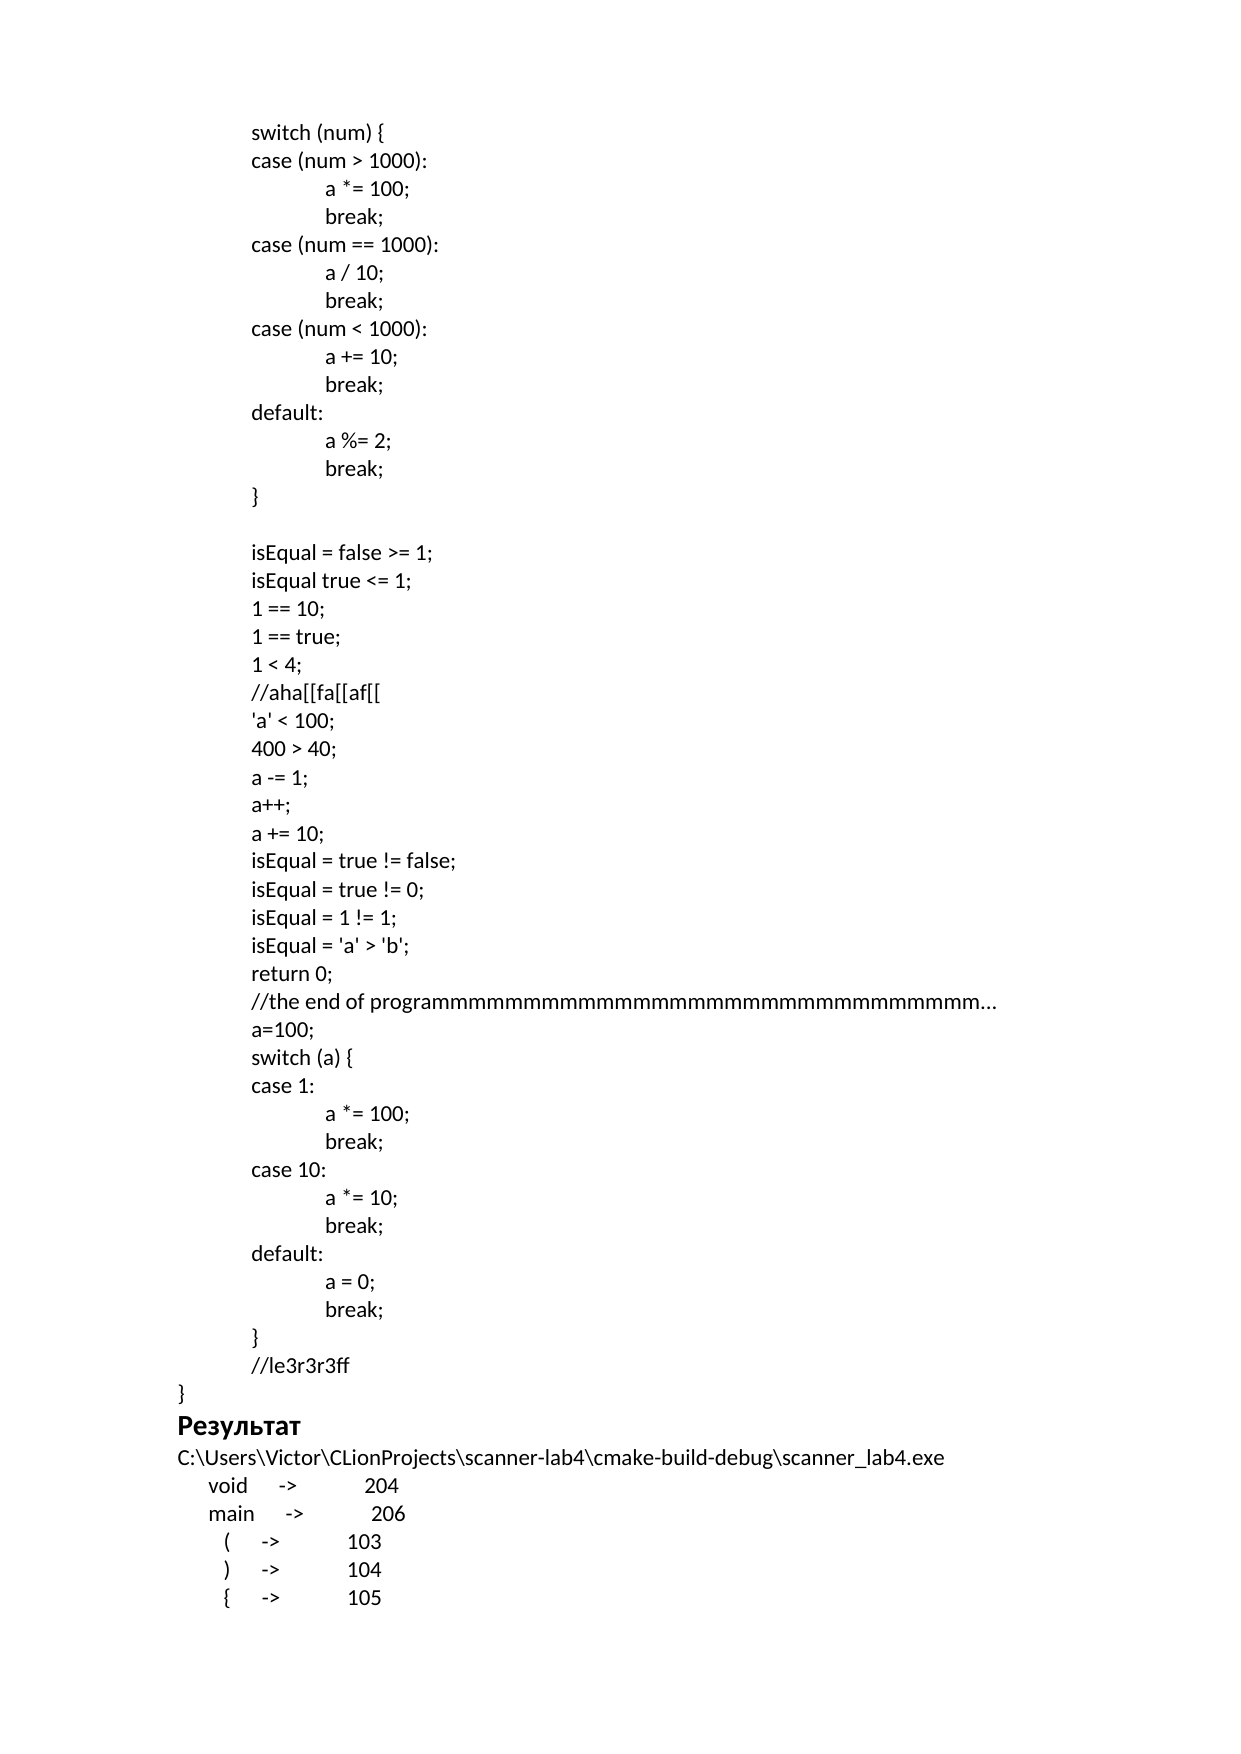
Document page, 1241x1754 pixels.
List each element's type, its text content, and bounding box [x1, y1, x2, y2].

text a *= 100; [177, 1099, 1152, 1127]
text 1 < 4; [177, 651, 1152, 678]
text ) -> 104 [177, 1555, 1152, 1583]
text 1 == true; [177, 622, 1152, 651]
text isEqual true <= 1; [177, 566, 1152, 594]
text a++; [177, 791, 1152, 819]
text } [177, 482, 1152, 510]
text return 0; [177, 959, 1152, 987]
text break; [177, 370, 1152, 398]
text isEqual = false >= 1; [177, 538, 1152, 566]
text switch (num) { [177, 118, 1152, 146]
text void -> 204 [177, 1471, 1152, 1499]
text main -> 206 [177, 1499, 1152, 1527]
text a = 0; [177, 1267, 1152, 1295]
text isEqual = true != 0; [177, 875, 1152, 903]
text case (num == 1000): [177, 230, 1152, 258]
text switch (a) { [177, 1043, 1152, 1071]
text a / 10; [177, 258, 1152, 286]
text break; [177, 286, 1152, 314]
text } [177, 1323, 1152, 1351]
text ( -> 103 [177, 1527, 1152, 1555]
text break; [177, 1127, 1152, 1155]
text a += 10; [177, 819, 1152, 847]
text } [177, 1379, 1152, 1407]
text case 1: [177, 1071, 1152, 1099]
text isEqual = 1 != 1; [177, 903, 1152, 931]
text a -= 1; [177, 763, 1152, 791]
text break; [177, 1211, 1152, 1239]
text break; [177, 202, 1152, 230]
text //le3r3r3ff [177, 1351, 1152, 1379]
text a %= 2; [177, 426, 1152, 454]
text isEqual = 'a' > 'b'; [177, 931, 1152, 959]
text C:\Users\Victor\CLionProjects\scanner-lab4\cmake-build-debug\scanner_lab4.exe [177, 1443, 1152, 1471]
text a *= 10; [177, 1183, 1152, 1211]
text 'a' < 100; [177, 707, 1152, 734]
text a *= 100; [177, 174, 1152, 202]
text 400 > 40; [177, 734, 1152, 763]
text default: [177, 1239, 1152, 1267]
text default: [177, 398, 1152, 426]
text { -> 105 [177, 1583, 1152, 1611]
text case (num > 1000): [177, 146, 1152, 174]
text isEqual = true != false; [177, 847, 1152, 875]
text //the end of programmmmmmmmmmmmmmmmmmmmmmmmmmmmmm... [177, 987, 1152, 1015]
text case (num < 1000): [177, 314, 1152, 342]
text a += 10; [177, 342, 1152, 370]
text case 10: [177, 1155, 1152, 1183]
text //aha[[fa[[af[[ [177, 678, 1152, 707]
text break; [177, 1295, 1152, 1323]
text a=100; [177, 1015, 1152, 1043]
text Результат [177, 1407, 1152, 1443]
text 1 == 10; [177, 594, 1152, 622]
text break; [177, 454, 1152, 482]
